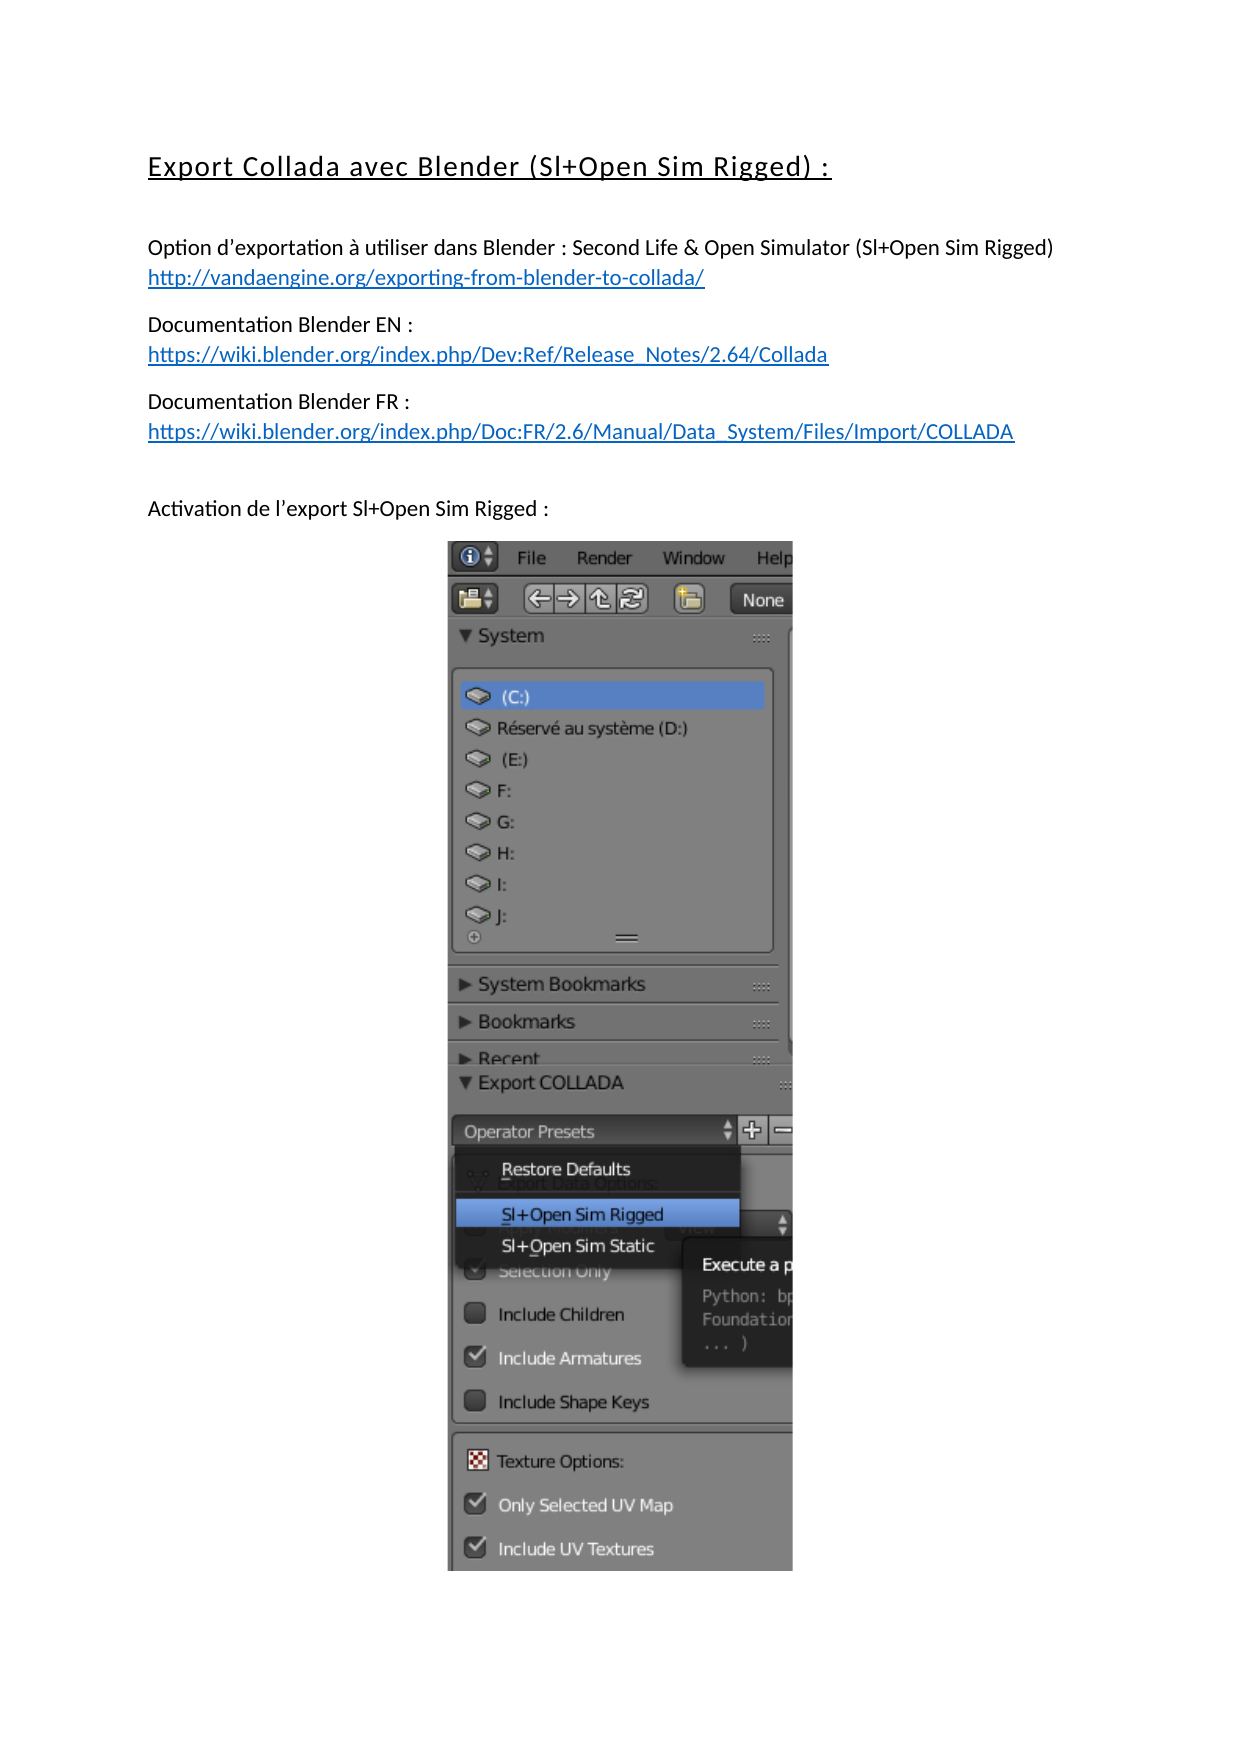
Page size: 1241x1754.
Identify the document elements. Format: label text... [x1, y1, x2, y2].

text Documentation Blender FR : https://wiki.blender.org/index.php/Doc:FR/2.6/Manual/Data_System/Files/Import/COLLADA [148, 387, 1093, 445]
subtitle Export Collada avec Blender (Sl+Open Sim Rigged) : [148, 148, 1093, 183]
text Option d’exportation à utiliser dans Blender : Second Life & Open Simulator (Sl+Open Sim Rigged) http://vandaengine.org/exporting-from-blender-to-collada/ [148, 203, 1093, 291]
picture [447, 541, 793, 1571]
text Activation de l’export Sl+Open Sim Rigged : [148, 464, 1093, 522]
text Documentation Blender EN : https://wiki.blender.org/index.php/Dev:Ref/Release_Notes/2.64/Collada [148, 310, 1093, 368]
